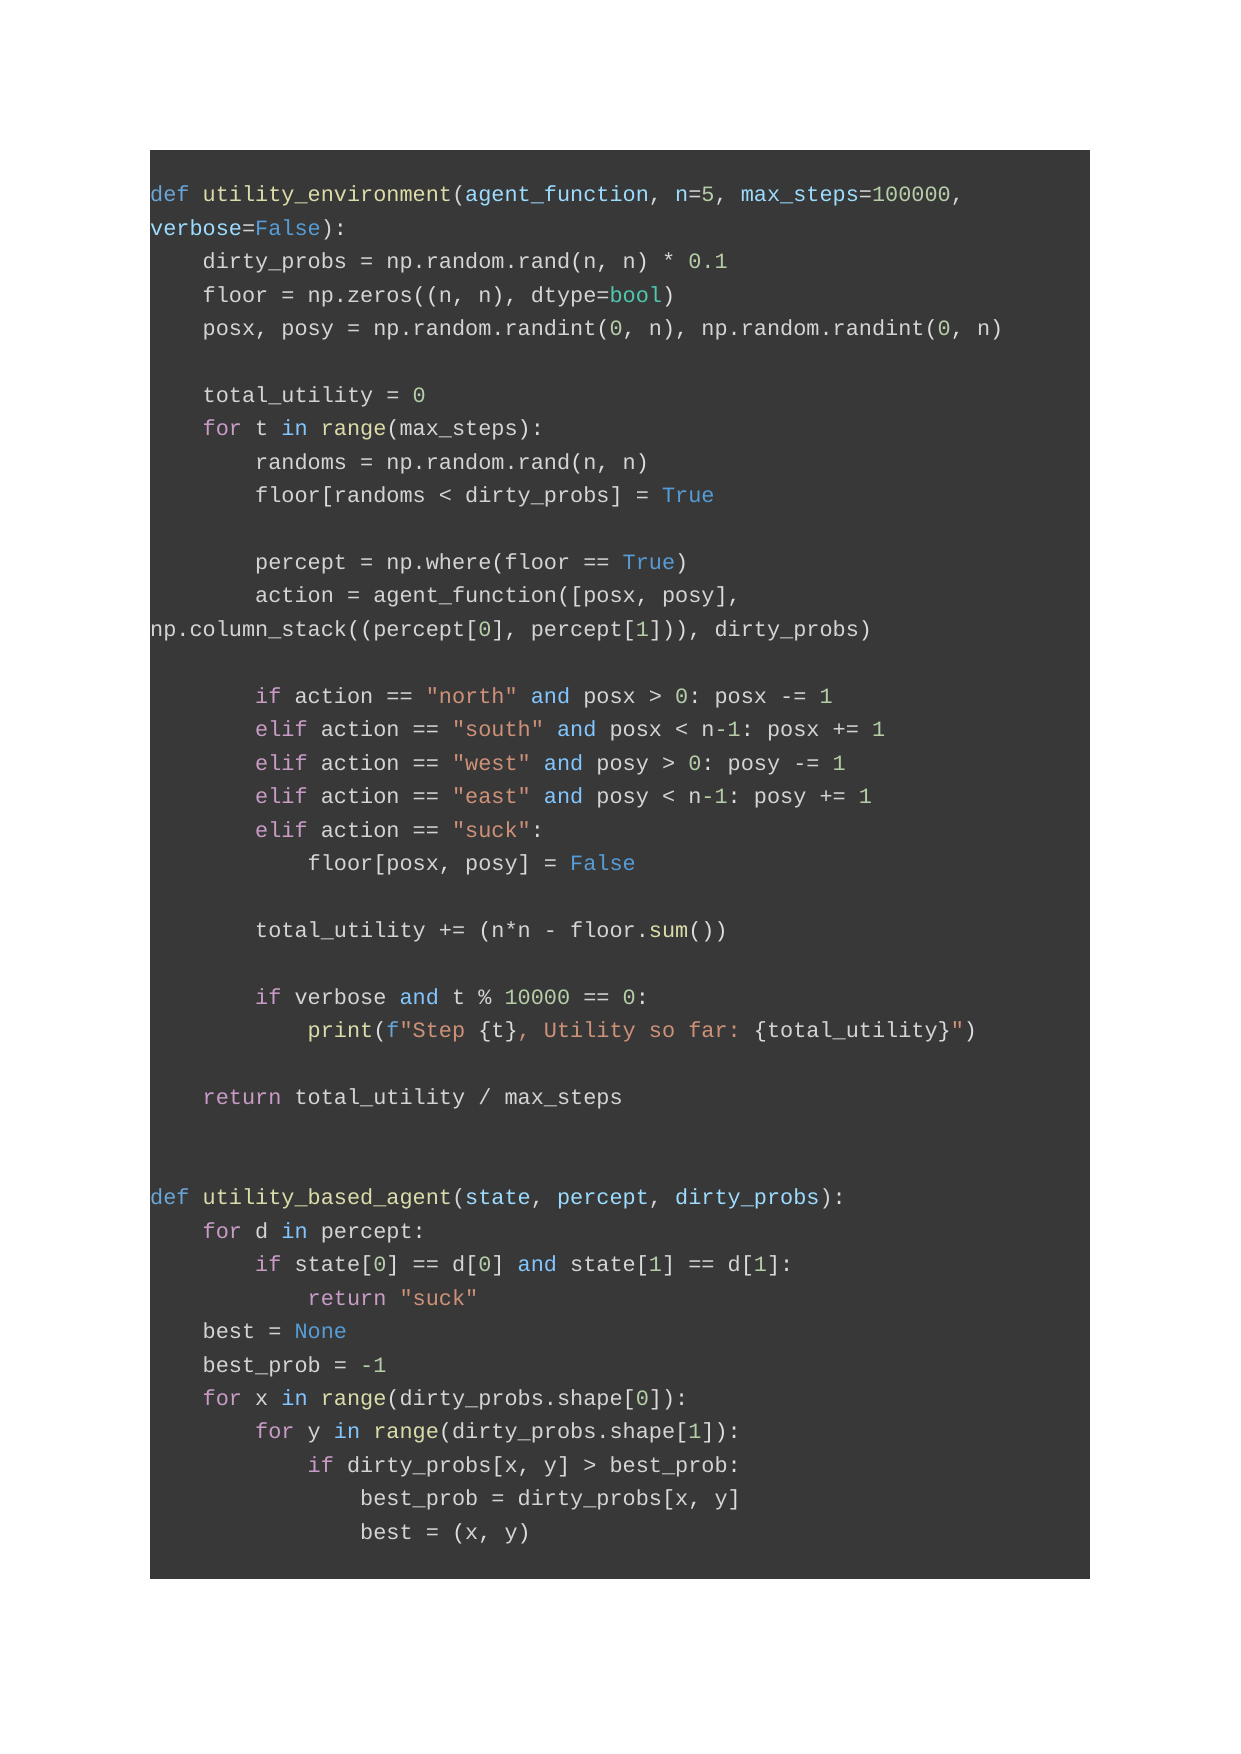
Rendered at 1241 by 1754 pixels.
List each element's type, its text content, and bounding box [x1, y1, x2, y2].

text if action == "north" and posx > 0: posx -= 1 [150, 685, 1090, 710]
text percept = np.where(floor == True) [150, 551, 1090, 576]
text for d in percept: [150, 1220, 1090, 1245]
text elif action == "west" and posy > 0: posy -= 1 [150, 752, 1090, 777]
text elif action == "south" and posx < n-1: posx += 1 [150, 718, 1090, 743]
text action = agent_function([posx, posy], np.column_stack((percept[0], percept[1])), dirty_probs) [150, 585, 1090, 643]
text if verbose and t % 10000 == 0: [150, 986, 1090, 1011]
text dirty_probs = np.random.rand(n, n) * 0.1 [150, 250, 1090, 275]
text randoms = np.random.rand(n, n) [150, 451, 1090, 476]
text for t in range(max_steps): [150, 417, 1090, 442]
text total_utility += (n*n - floor.sum()) [150, 919, 1090, 944]
text best = (x, y) [150, 1521, 1090, 1546]
text def utility_based_agent(state, percept, dirty_probs): [150, 1187, 1090, 1211]
text posx, posy = np.random.randint(0, n), np.random.randint(0, n) [150, 317, 1090, 342]
text for x in range(dirty_probs.shape[0]): [150, 1387, 1090, 1412]
text floor = np.zeros((n, n), dtype=bool) [150, 284, 1090, 308]
text best_prob = -1 [150, 1354, 1090, 1378]
text if dirty_probs[x, y] > best_prob: [150, 1454, 1090, 1479]
text if state[0] == d[0] and state[1] == d[1]: [150, 1253, 1090, 1278]
text def utility_environment(agent_function, n=5, max_steps=100000, verbose=False): [150, 183, 1090, 242]
text elif action == "east" and posy < n-1: posy += 1 [150, 785, 1090, 810]
text print(f"Step {t}, Utility so far: {total_utility}") [150, 1019, 1090, 1044]
text for y in range(dirty_probs.shape[1]): [150, 1421, 1090, 1445]
text best = None [150, 1320, 1090, 1345]
text floor[randoms < dirty_probs] = True [150, 484, 1090, 509]
text best_prob = dirty_probs[x, y] [150, 1487, 1090, 1512]
text total_utility = 0 [150, 384, 1090, 409]
text elif action == "suck": [150, 819, 1090, 843]
text return total_utility / max_steps [150, 1086, 1090, 1111]
text return "suck" [150, 1287, 1090, 1312]
text floor[posx, posy] = False [150, 852, 1090, 877]
